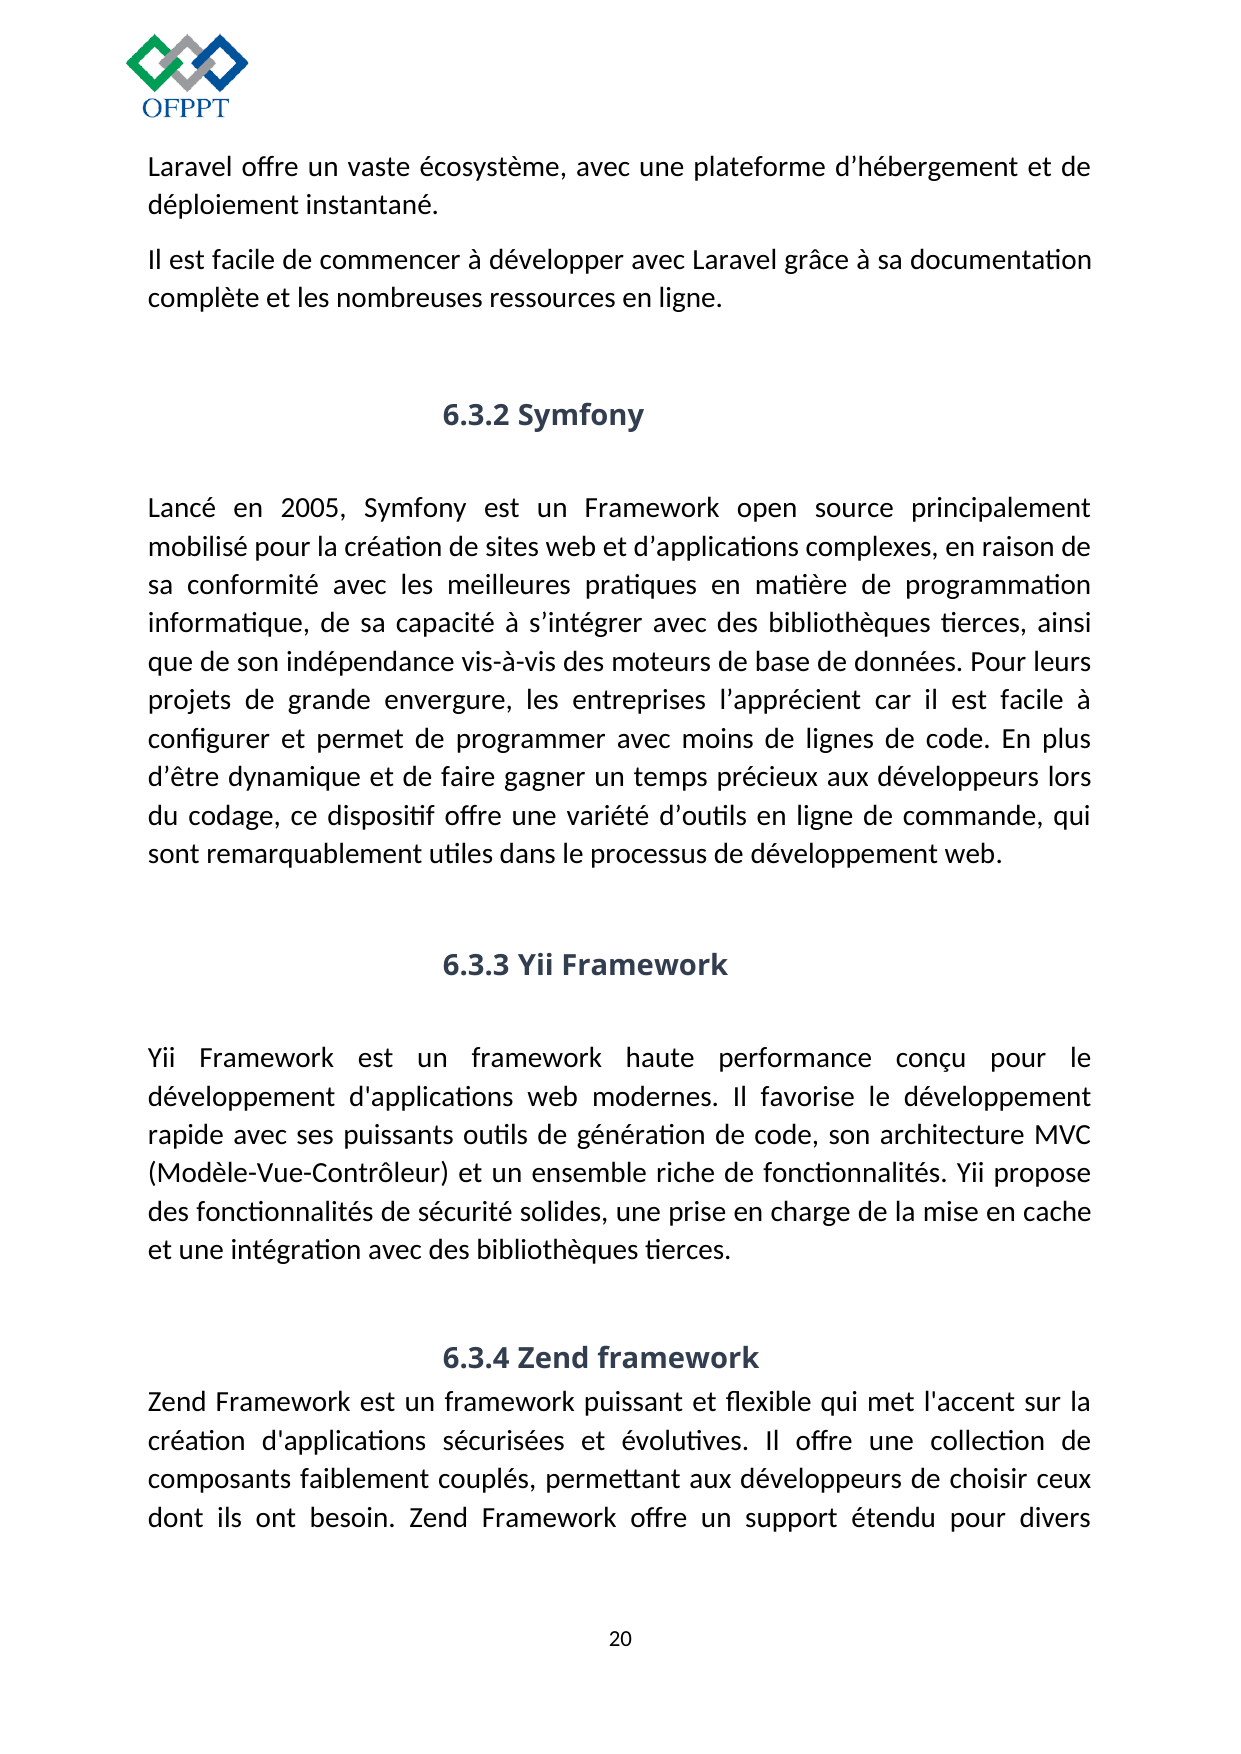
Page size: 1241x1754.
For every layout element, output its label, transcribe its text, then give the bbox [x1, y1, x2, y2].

subtitle Zend framework [443, 1338, 1093, 1377]
text Il est facile de commencer à développer avec Laravel grâce à sa documentation complète et les nombreuses ressources en ligne. [148, 241, 1093, 315]
subtitle Yii Framework [443, 944, 1093, 984]
picture [126, 13, 249, 129]
subtitle Symfony [443, 394, 1093, 434]
text Lancé en 2005, Symfony est un Framework open source principalement mobilisé pour la création de sites web et d’applications complexes, en raison de sa conformité avec les meilleures pratiques en matière de programmation informatique, de sa capacité à s’intégrer avec des bibliothèques tierces, ainsi que de son indépendance vis-à-vis des moteurs de base de données. Pour leurs projets de grande envergure, les entreprises l’apprécient car il est facile à configurer et permet de programmer avec moins de lignes de code. En plus d’être dynamique et de faire gagner un temps précieux aux développeurs lors du codage, ce dispositif offre une variété d’outils en ligne de commande, qui sont remarquablement utiles dans le processus de développement web. [148, 489, 1093, 871]
text Yii Framework est un framework haute performance conçu pour le développement d'applications web modernes. Il favorise le développement rapide avec ses puissants outils de génération de code, son architecture MVC (Modèle-Vue-Contrôleur) et un ensemble riche de fonctionnalités. Yii propose des fonctionnalités de sécurité solides, une prise en charge de la mise en cache et une intégration avec des bibliothèques tierces. [148, 1039, 1093, 1267]
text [148, 1383, 1093, 1534]
text Laravel offre un vaste écosystème, avec une plateforme d’hébergement et de déploiement instantané. [148, 148, 1093, 222]
